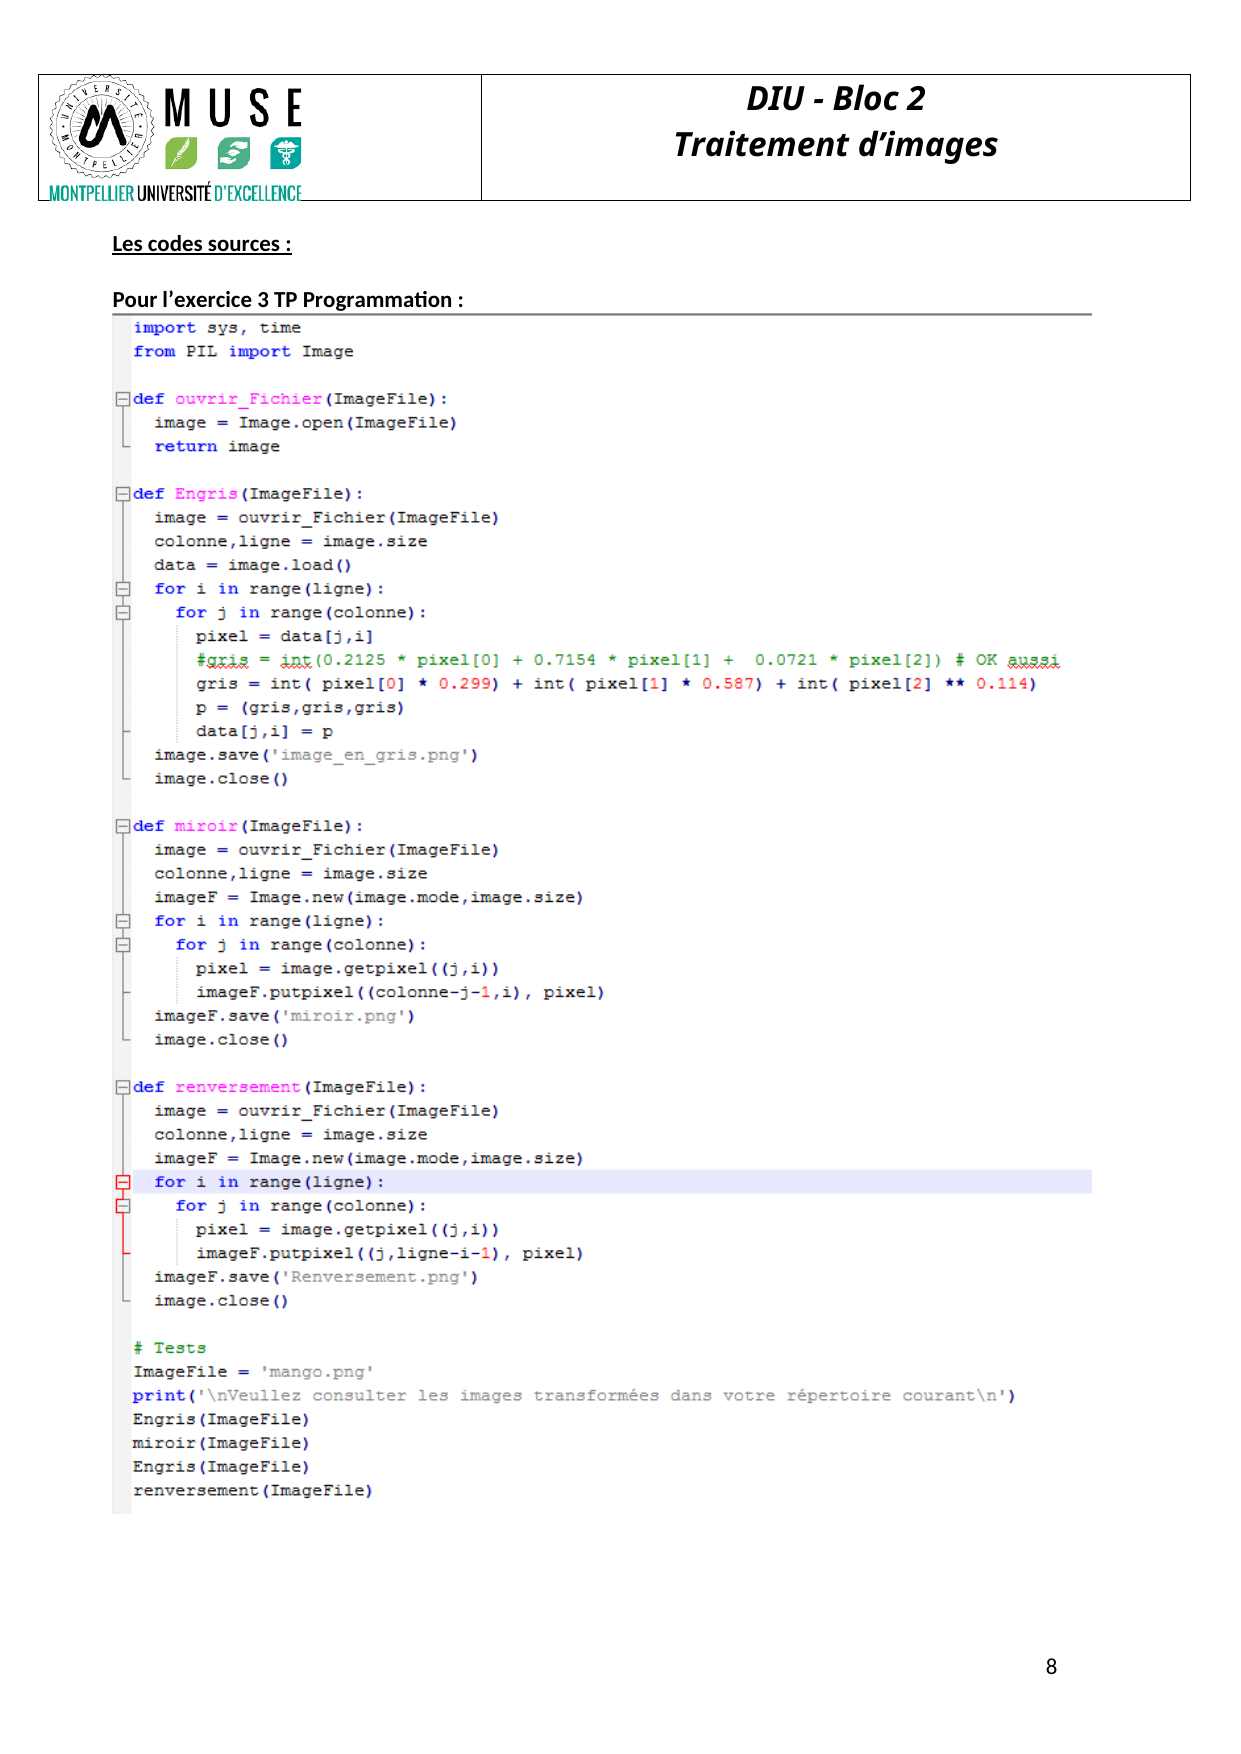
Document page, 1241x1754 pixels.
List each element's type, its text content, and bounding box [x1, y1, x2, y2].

picture [112, 313, 1092, 1514]
picture [49, 75, 302, 201]
text Les codes sources : [112, 229, 1128, 257]
text Pour l’exercice 3 TP Programmation : [112, 285, 1128, 313]
